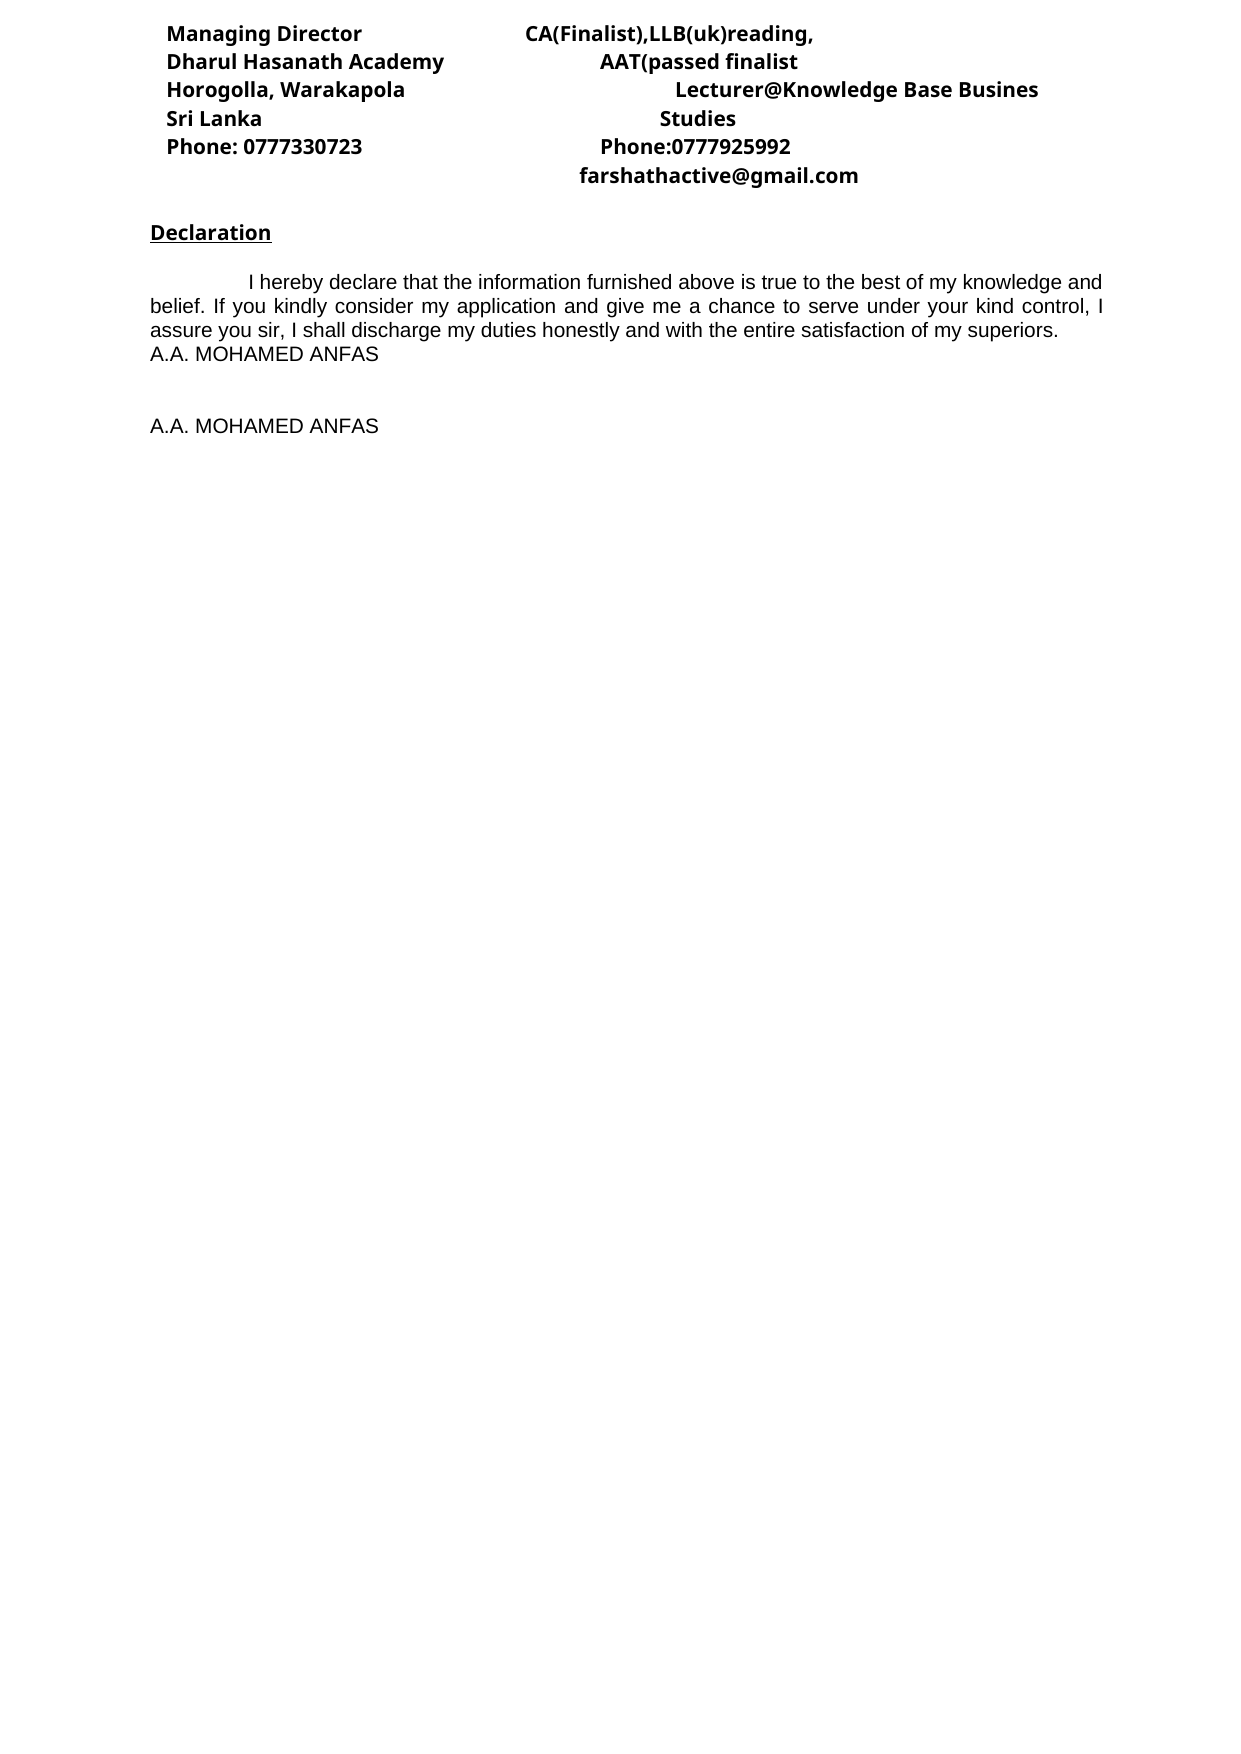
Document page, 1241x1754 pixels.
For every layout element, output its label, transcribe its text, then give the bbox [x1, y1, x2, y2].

text A.A. MOHAMED ANFAS [150, 342, 1106, 366]
text Phone: 0777330723 Phone:0777925992 [150, 132, 1106, 161]
text I hereby declare that the information furnished above is true to the best of my knowledge and belief. If you kindly consider my application and give me a chance to serve under your kind control, I assure you sir, I shall discharge my duties honestly and with the entire satisfaction of my superiors. [150, 270, 1106, 342]
text farshathactive@gmail.com [150, 161, 1106, 189]
text A.A. MOHAMED ANFAS [150, 414, 1106, 438]
text Horogolla, Warakapola Lecturer@Knowledge Base Busines [150, 76, 1106, 104]
text Dharul Hasanath Academy AAT(passed finalist [150, 47, 1106, 76]
text Managing Director CA(Finalist),LLB(uk)reading, [150, 19, 1106, 47]
text Sri Lanka Studies [150, 104, 1106, 132]
text Declaration [150, 218, 1106, 246]
